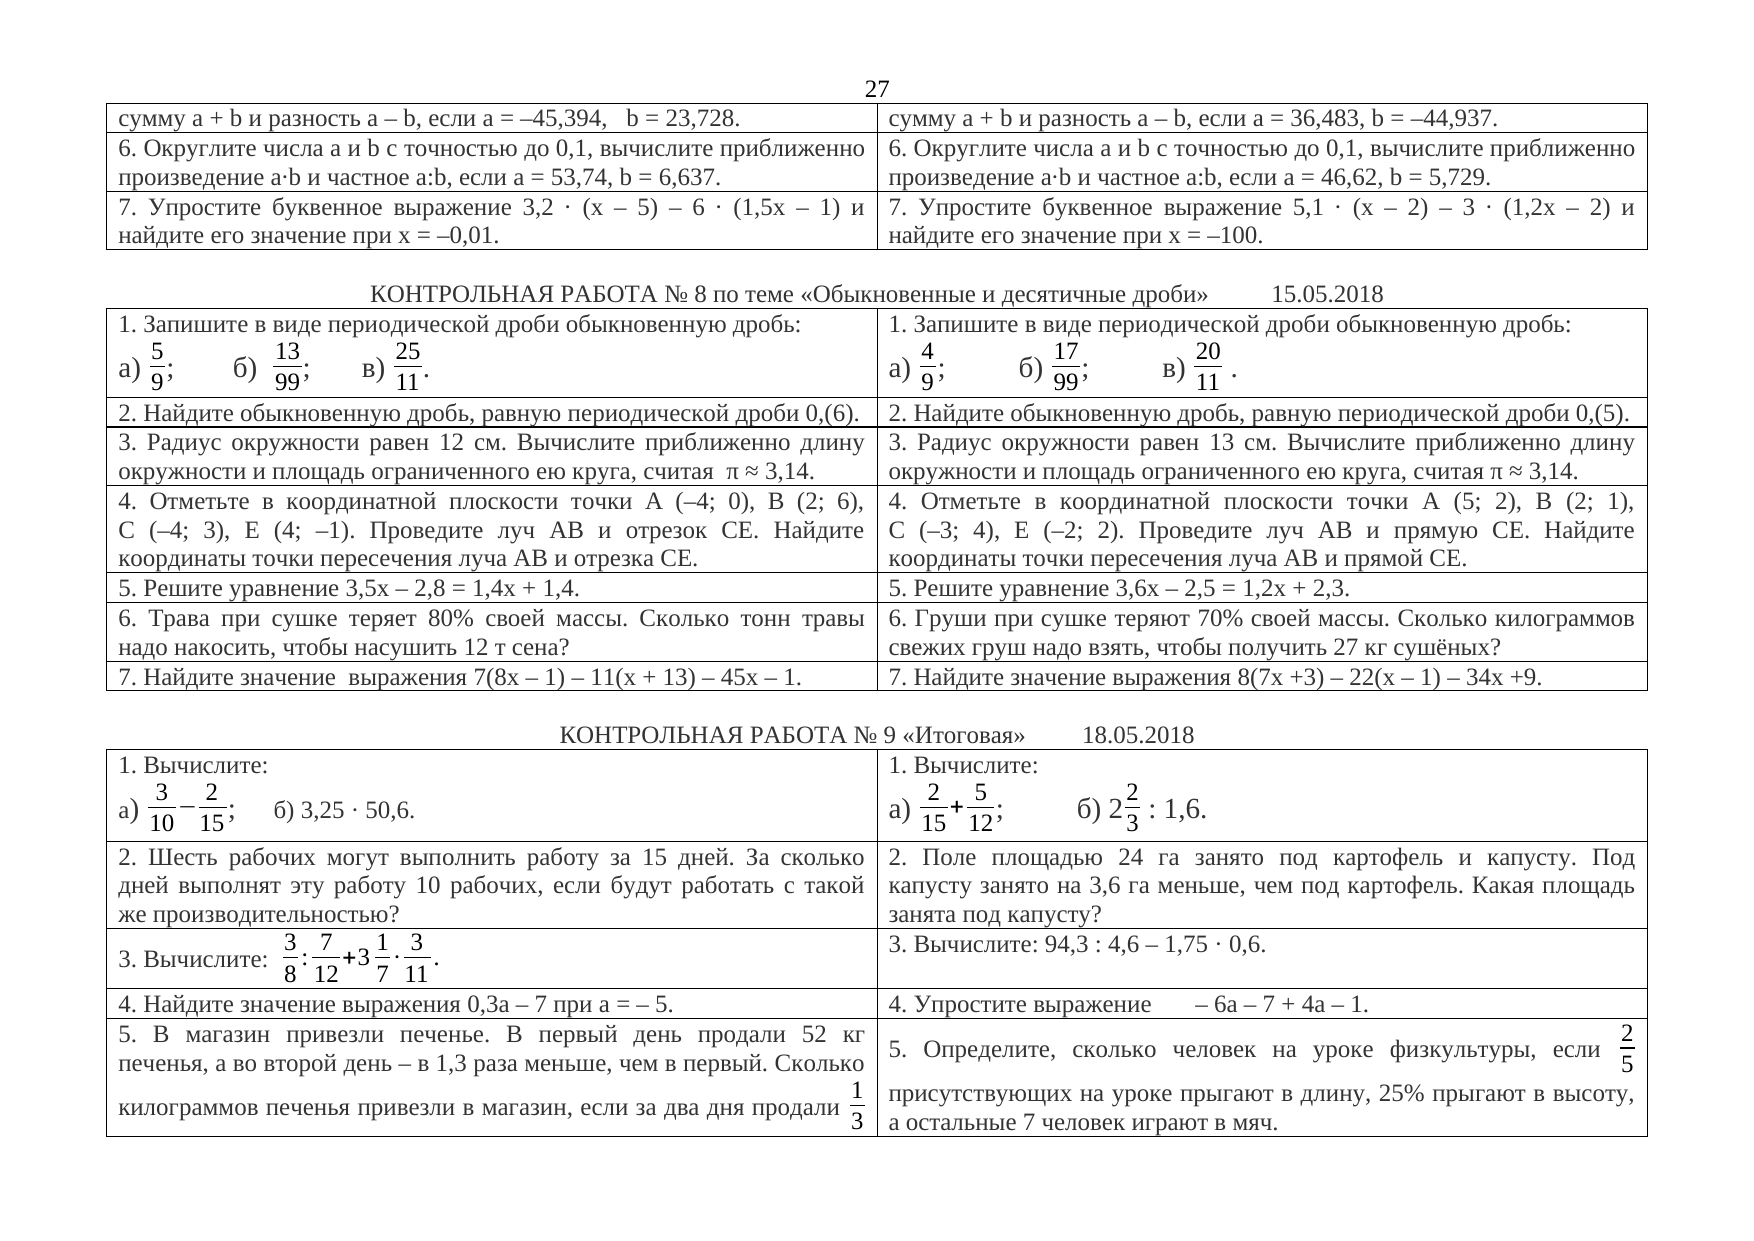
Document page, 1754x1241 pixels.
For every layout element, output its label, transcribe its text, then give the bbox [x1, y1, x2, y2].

table_header 1. Запишите в виде периодической дроби обыкновенную дробь: а) ; б) ; в) . [878, 309, 1647, 397]
table_cell 7. Упростите буквенное выражение 5,1 · (x – 2) – 3 · (1,2x – 2) и найдите его значение при x = –100. [878, 192, 1647, 249]
table_cell 7. Упростите буквенное выражение 3,2 · (x – 5) – 6 · (1,5x – 1) и найдите его значение при x = –0,01. [107, 192, 877, 249]
table_header 1. Запишите в виде периодической дроби обыкновенную дробь: а) ; б) ; в) . [107, 309, 877, 397]
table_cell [878, 1019, 1647, 1136]
table_cell 4. Отметьте в координатной плоскости точки А (–4; 0), В (2; 6), С (–4; 3), Е (4; –1). Проведите луч АВ и отрезок СЕ. Найдите координаты точки пересечения луча АВ и отрезка СЕ. [107, 486, 877, 572]
table_cell 3. Вычислите: 94,3 : 4,6 – 1,75 · 0,6. [878, 929, 1647, 988]
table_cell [107, 104, 877, 132]
table_header 1. Вычислите: а) ; б) 2 : 1,6. [878, 750, 1647, 841]
table_cell 4. Отметьте в координатной плоскости точки А (5; 2), В (2; 1), С (–3; 4), Е (–2; 2). Проведите луч АВ и прямую СЕ. Найдите координаты точки пересечения луча АВ и прямой СЕ. [878, 486, 1647, 572]
table_cell 4. Упростите выражение – 6а – 7 + 4а – 1. [878, 989, 1647, 1018]
table_cell 2. Шесть рабочих могут выполнить работу за 15 дней. За сколько дней выполнят эту работу 10 рабочих, если будут работать с такой же производительностью? [107, 842, 877, 928]
text КОНТРОЛЬНАЯ РАБОТА № 8 по теме «Обыкновенные и десятичные дроби» 15.05.2018 [118, 279, 1636, 308]
table_cell 3. Вычислите: [107, 929, 877, 988]
table_cell 3. Радиус окружности равен 13 см. Вычислите приближенно длину окружности и площадь ограниченного ею круга, считая π ≈ 3,14. [878, 428, 1647, 485]
table_cell 2. Найдите обыкновенную дробь, равную периодической дроби 0,(6). [107, 398, 877, 426]
table_cell 5. Решите уравнение 3,6x – 2,5 = 1,2x + 2,3. [878, 573, 1647, 602]
table_header 1. Вычислите: а) ; б) 3,25 · 50,6. [107, 750, 877, 841]
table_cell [878, 104, 1647, 132]
table_cell 5. Решите уравнение 3,5x – 2,8 = 1,4x + 1,4. [107, 573, 877, 602]
table_cell 6. Округлите числа а и b с точностью до 0,1, вычислите приближенно произведение а·b и частное а:b, если а = 46,62, b = 5,729. [878, 133, 1647, 191]
table_cell 3. Радиус окружности равен 12 см. Вычислите приближенно длину окружности и площадь ограниченного ею круга, считая π ≈ 3,14. [107, 428, 877, 485]
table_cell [107, 1019, 877, 1136]
table_cell 7. Найдите значение выражения 7(8x – 1) – 11(x + 13) – 45x – 1. [107, 662, 877, 690]
table_cell 7. Найдите значение выражения 8(7x +3) – 22(x – 1) – 34x +9. [878, 662, 1647, 690]
table_cell 2. Найдите обыкновенную дробь, равную периодической дроби 0,(5). [878, 398, 1647, 426]
table_cell 2. Поле площадью 24 га занято под картофель и капусту. Под капусту занято на 3,6 га меньше, чем под картофель. Какая площадь занята под капусту? [878, 842, 1647, 928]
text КОНТРОЛЬНАЯ РАБОТА № 9 «Итоговая» 18.05.2018 [118, 720, 1636, 749]
table_cell 6. Груши при сушке теряют 70% своей массы. Сколько килограммов свежих груш надо взять, чтобы получить 27 кг сушёных? [878, 603, 1647, 661]
table_cell 6. Округлите числа а и b с точностью до 0,1, вычислите приближенно произведение а·b и частное а:b, если а = 53,74, b = 6,637. [107, 133, 877, 191]
table_cell 6. Трава при сушке теряет 80% своей массы. Сколько тонн травы надо накосить, чтобы насушить 12 т сена? [107, 603, 877, 661]
table_cell 4. Найдите значение выражения 0,3а – 7 при а = – 5. [107, 989, 877, 1018]
